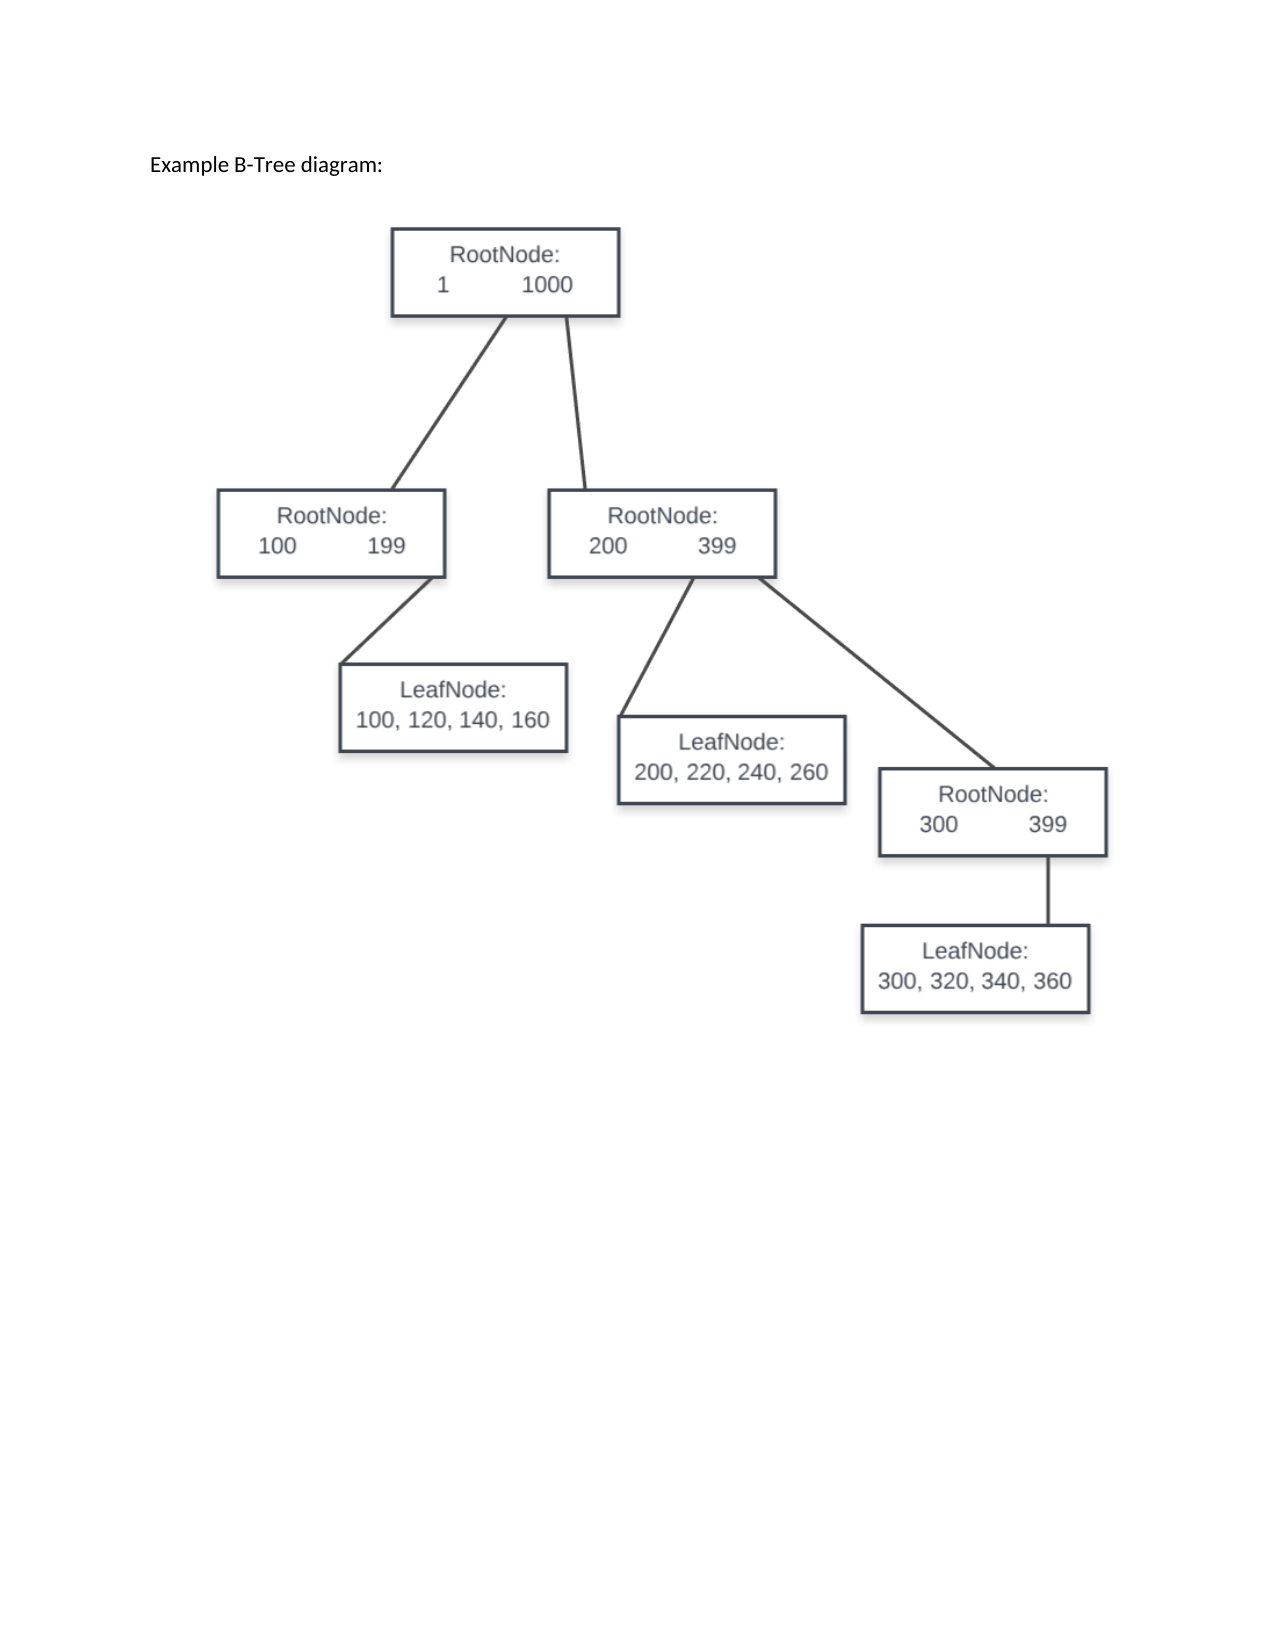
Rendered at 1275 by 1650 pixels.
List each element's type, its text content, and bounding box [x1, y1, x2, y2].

text Example B-Tree diagram: [150, 150, 1125, 178]
